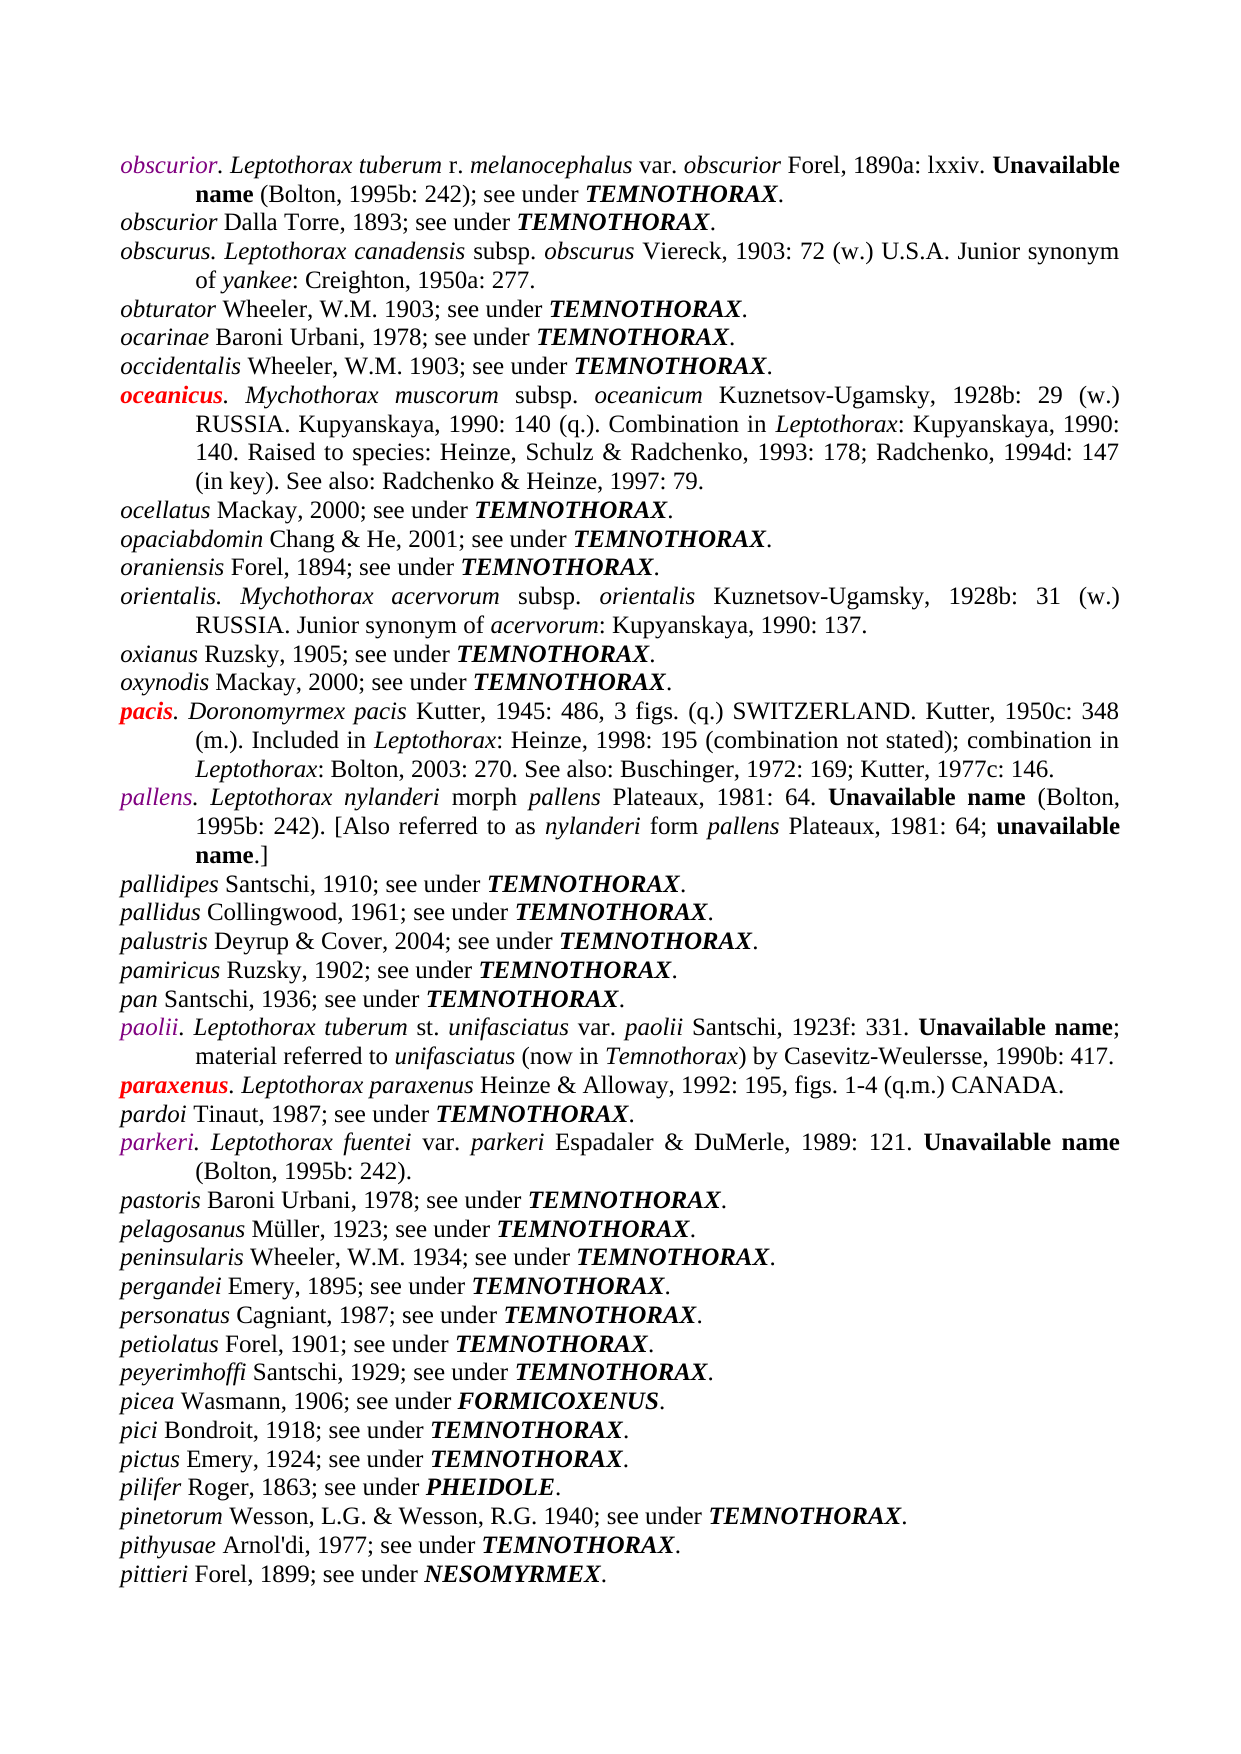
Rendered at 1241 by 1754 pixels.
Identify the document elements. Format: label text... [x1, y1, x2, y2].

text pinetorum Wesson, L.G. & Wesson, R.G. 1940; see under TEMNOTHORAX. [120, 1501, 1120, 1530]
text pallens. Leptothorax nylanderi morph pallens Plateaux, 1981: 64. Unavailable name (Bolton, 1995b: 242). [Also referred to as nylanderi form pallens Plateaux, 1981: 64; unavailable name.] [120, 782, 1120, 869]
text pallidus Collingwood, 1961; see under TEMNOTHORAX. [120, 897, 1120, 926]
text ocellatus Mackay, 2000; see under TEMNOTHORAX. [120, 495, 1120, 524]
text obturator Wheeler, W.M. 1903; see under TEMNOTHORAX. [120, 294, 1120, 322]
text pictus Emery, 1924; see under TEMNOTHORAX. [120, 1444, 1120, 1472]
text pilifer Roger, 1863; see under PHEIDOLE. [120, 1472, 1120, 1501]
text oraniensis Forel, 1894; see under TEMNOTHORAX. [120, 552, 1120, 581]
text picea Wasmann, 1906; see under FORMICOXENUS. [120, 1386, 1120, 1415]
text petiolatus Forel, 1901; see under TEMNOTHORAX. [120, 1329, 1120, 1357]
text pelagosanus Müller, 1923; see under TEMNOTHORAX. [120, 1214, 1120, 1242]
text paraxenus. Leptothorax paraxenus Heinze & Alloway, 1992: 195, figs. 1-4 (q.m.) CANADA. [120, 1070, 1120, 1099]
text palustris Deyrup & Cover, 2004; see under TEMNOTHORAX. [120, 926, 1120, 955]
text opaciabdomin Chang & He, 2001; see under TEMNOTHORAX. [120, 524, 1120, 552]
text personatus Cagniant, 1987; see under TEMNOTHORAX. [120, 1300, 1120, 1329]
text occidentalis Wheeler, W.M. 1903; see under TEMNOTHORAX. [120, 351, 1120, 380]
text pardoi Tinaut, 1987; see under TEMNOTHORAX. [120, 1099, 1120, 1127]
text ocarinae Baroni Urbani, 1978; see under TEMNOTHORAX. [120, 322, 1120, 351]
text oceanicus. Mychothorax muscorum subsp. oceanicum Kuznetsov-Ugamsky, 1928b: 29 (w.) RUSSIA. Kupyanskaya, 1990: 140 (q.). Combination in Leptothorax: Kupyanskaya, 1990: 140. Raised to species: Heinze, Schulz & Radchenko, 1993: 178; Radchenko, 1994d: 147 (in key). See also: Radchenko & Heinze, 1997: 79. [120, 380, 1120, 495]
text peyerimhoffi Santschi, 1929; see under TEMNOTHORAX. [120, 1357, 1120, 1386]
text pallidipes Santschi, 1910; see under TEMNOTHORAX. [120, 869, 1120, 897]
text peninsularis Wheeler, W.M. 1934; see under TEMNOTHORAX. [120, 1242, 1120, 1271]
text orientalis. Mychothorax acervorum subsp. orientalis Kuznetsov-Ugamsky, 1928b: 31 (w.) RUSSIA. Junior synonym of acervorum: Kupyanskaya, 1990: 137. [120, 581, 1120, 639]
text pan Santschi, 1936; see under TEMNOTHORAX. [120, 984, 1120, 1012]
text pacis. Doronomyrmex pacis Kutter, 1945: 486, 3 figs. (q.) SWITZERLAND. Kutter, 1950c: 348 (m.). Included in Leptothorax: Heinze, 1998: 195 (combination not stated); combination in Leptothorax: Bolton, 2003: 270. See also: Buschinger, 1972: 169; Kutter, 1977c: 146. [120, 696, 1120, 782]
text obscurior. Leptothorax tuberum r. melanocephalus var. obscurior Forel, 1890a: lxxiv. Unavailable name (Bolton, 1995b: 242); see under TEMNOTHORAX. [120, 150, 1120, 207]
text pithyusae Arnol'di, 1977; see under TEMNOTHORAX. [120, 1530, 1120, 1559]
text obscurus. Leptothorax canadensis subsp. obscurus Viereck, 1903: 72 (w.) U.S.A. Junior synonym of yankee: Creighton, 1950a: 277. [120, 236, 1120, 294]
text pittieri Forel, 1899; see under NESOMYRMEX. [120, 1559, 1120, 1587]
text parkeri. Leptothorax fuentei var. parkeri Espadaler & DuMerle, 1989: 121. Unavailable name (Bolton, 1995b: 242). [120, 1127, 1120, 1185]
text oxianus Ruzsky, 1905; see under TEMNOTHORAX. [120, 639, 1120, 667]
text pamiricus Ruzsky, 1902; see under TEMNOTHORAX. [120, 955, 1120, 984]
text pici Bondroit, 1918; see under TEMNOTHORAX. [120, 1415, 1120, 1444]
text oxynodis Mackay, 2000; see under TEMNOTHORAX. [120, 667, 1120, 696]
text paolii. Leptothorax tuberum st. unifasciatus var. paolii Santschi, 1923f: 331. Unavailable name; material referred to unifasciatus (now in Temnothorax) by Casevitz-Weulersse, 1990b: 417. [120, 1012, 1120, 1070]
text pastoris Baroni Urbani, 1978; see under TEMNOTHORAX. [120, 1185, 1120, 1214]
text obscurior Dalla Torre, 1893; see under TEMNOTHORAX. [120, 207, 1120, 236]
text pergandei Emery, 1895; see under TEMNOTHORAX. [120, 1271, 1120, 1300]
